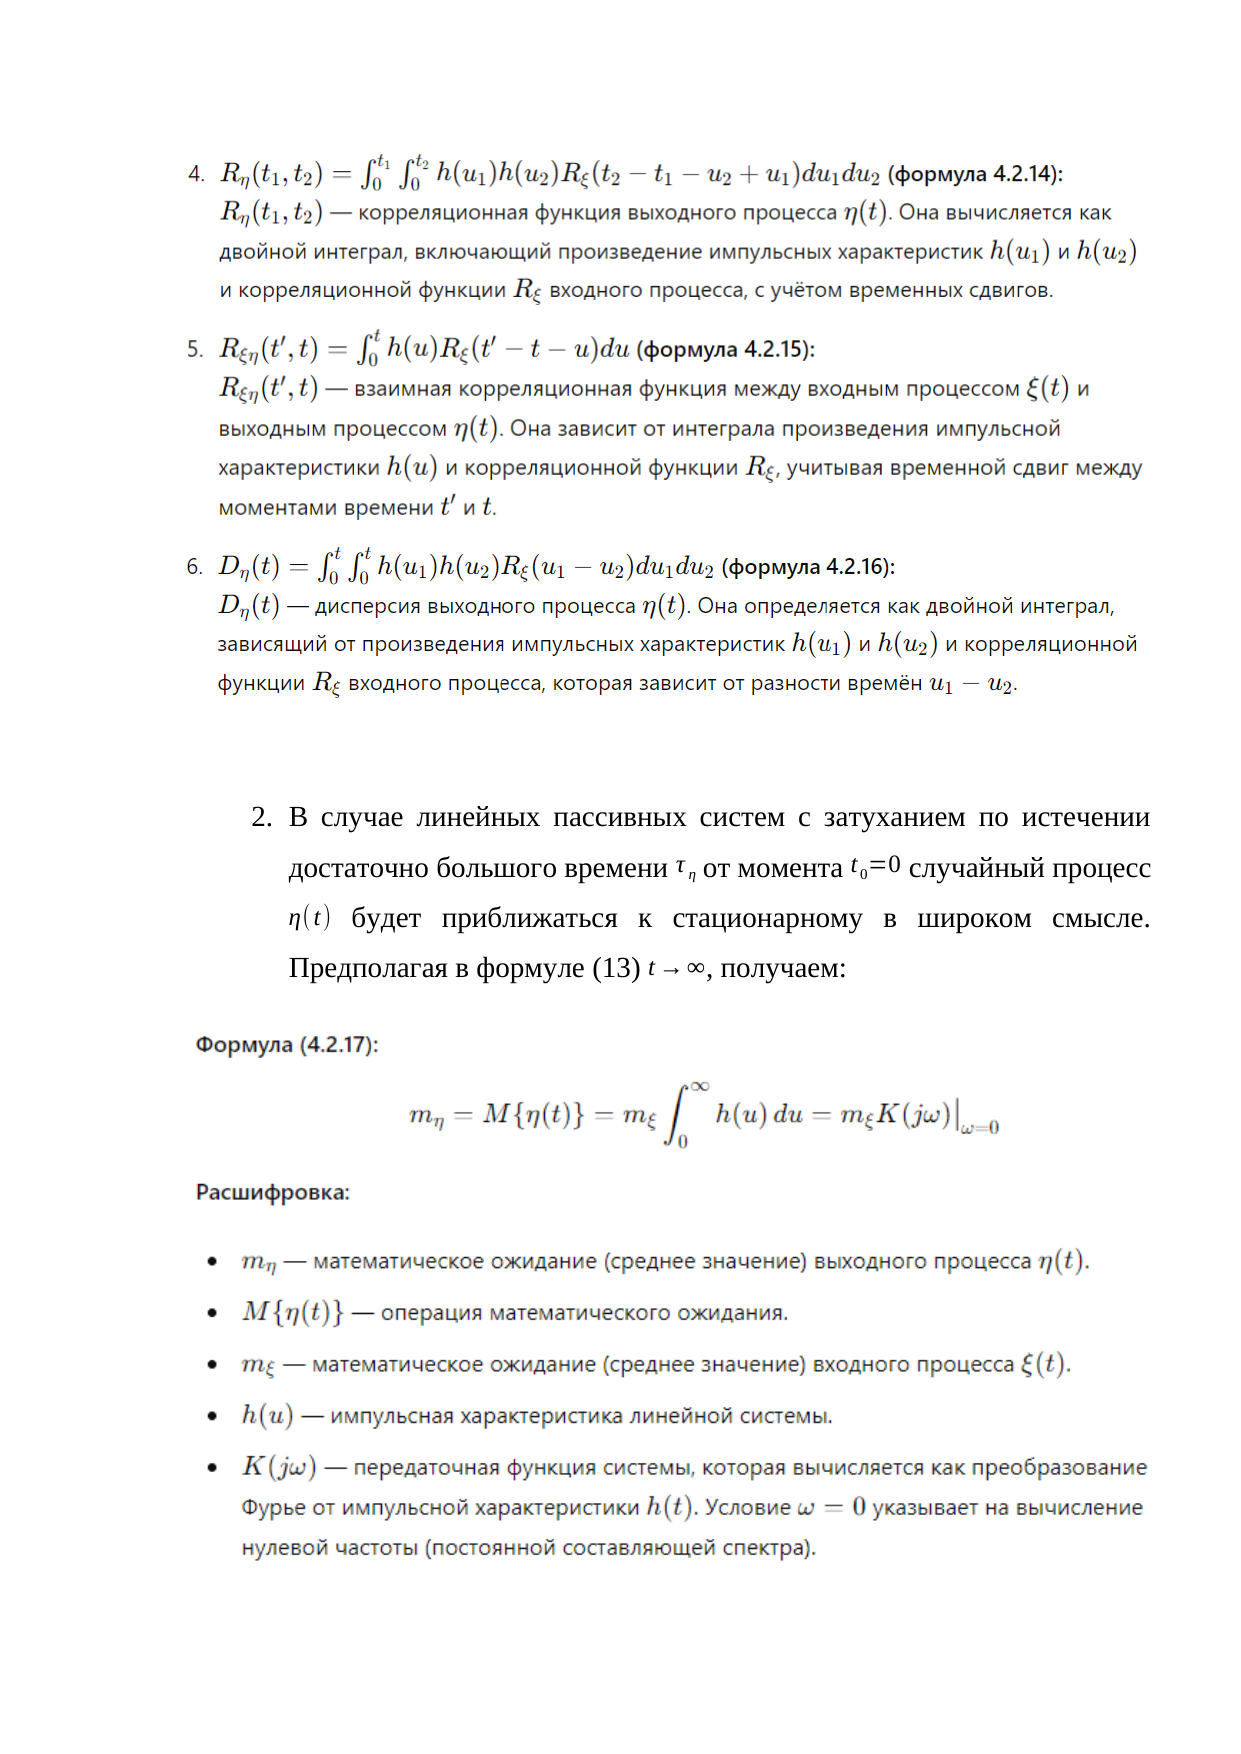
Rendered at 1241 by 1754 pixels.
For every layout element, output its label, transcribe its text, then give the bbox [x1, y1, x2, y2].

picture [177, 542, 1152, 705]
list В случае линейных пассивных систем с затуханием по истечении достаточно большого времени от момента случайный процесс будет приближаться к стационарному в широком смысле. Предполагая в формуле (13) , получаем: [251, 799, 1152, 984]
picture [188, 1025, 1163, 1578]
picture [177, 147, 1152, 310]
picture [177, 327, 1152, 525]
